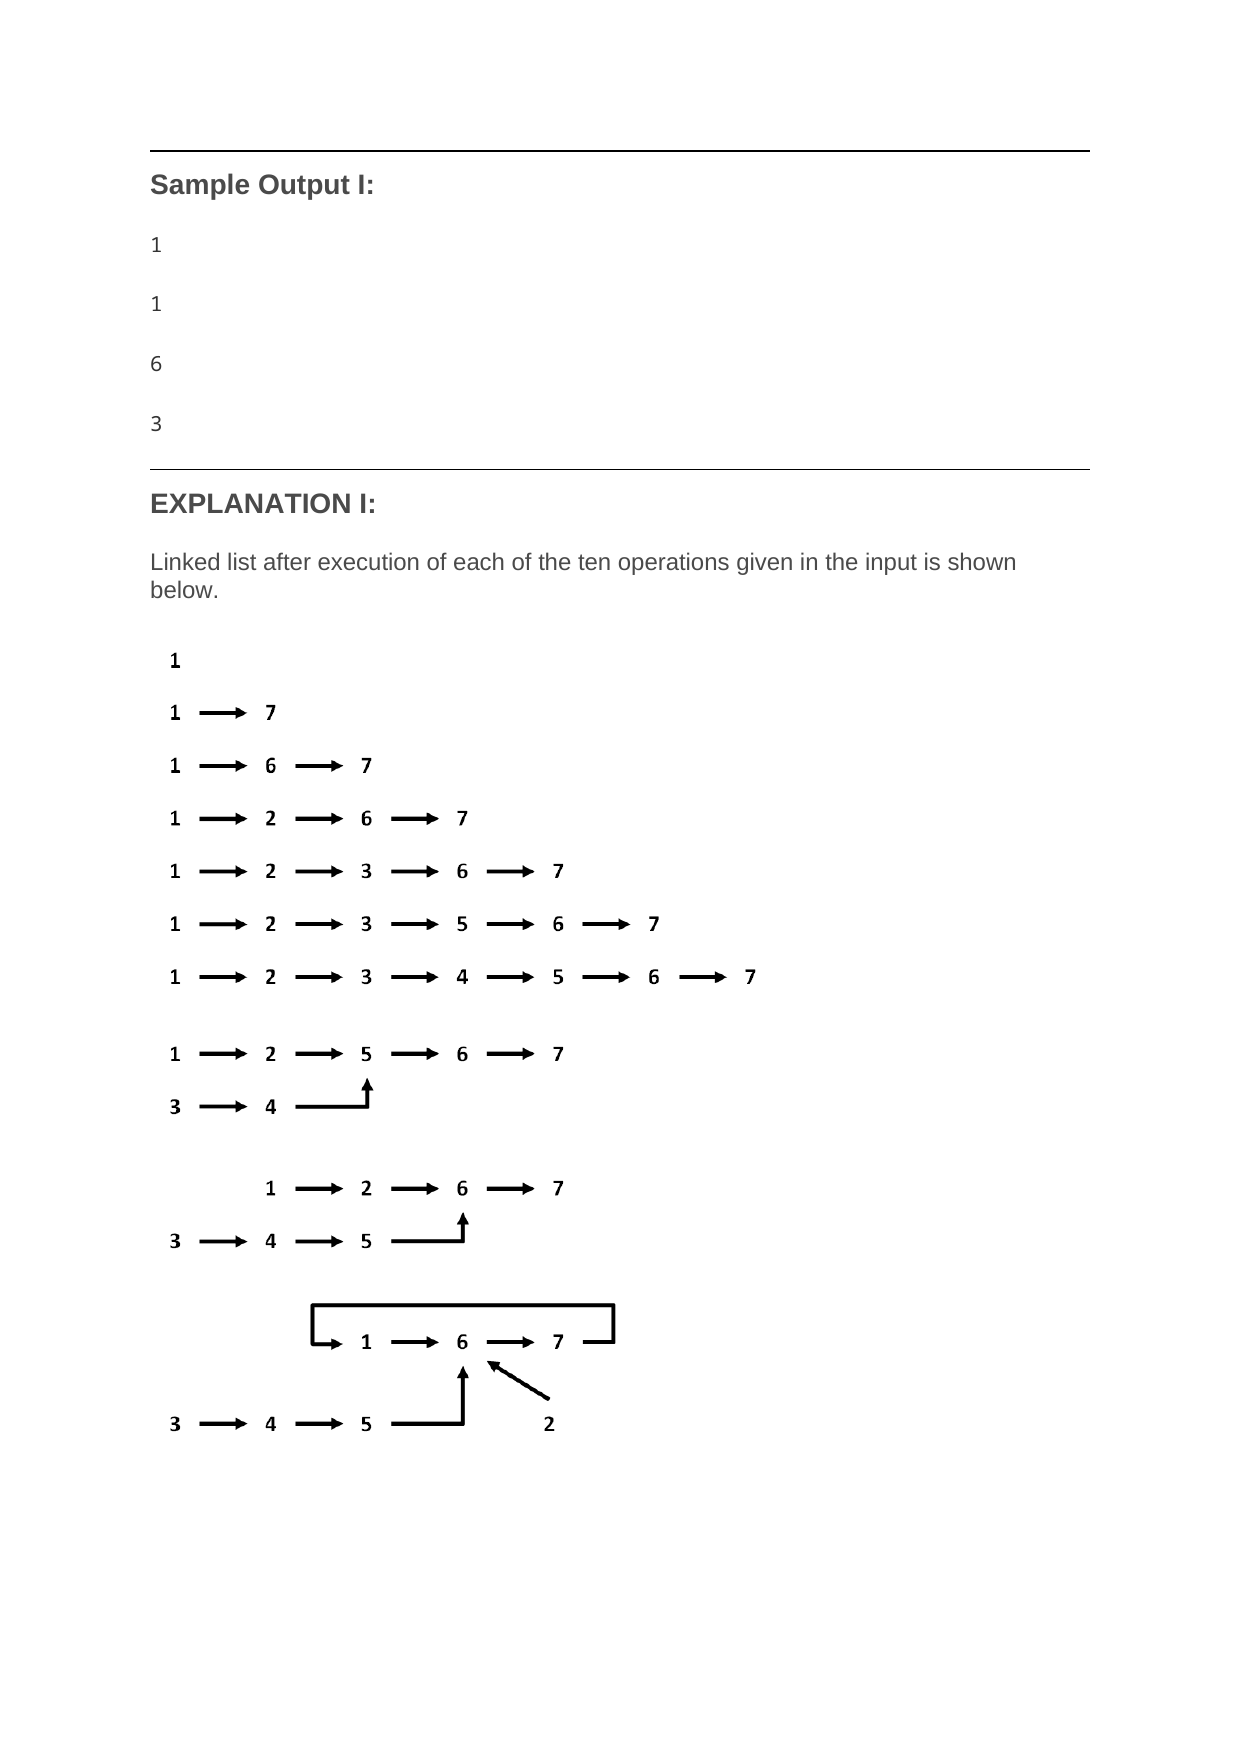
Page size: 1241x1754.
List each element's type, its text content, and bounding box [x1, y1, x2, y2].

text Linked list after execution of each of the ten operations given in the input is shown below. [150, 548, 1090, 603]
text 1 [150, 230, 1090, 258]
text 3 [150, 409, 1090, 437]
picture [150, 634, 775, 1448]
text 1 [150, 289, 1090, 318]
text 6 [150, 349, 1090, 378]
text Sample Output I: [150, 152, 1090, 201]
text EXPLANATION I: [150, 470, 1090, 519]
